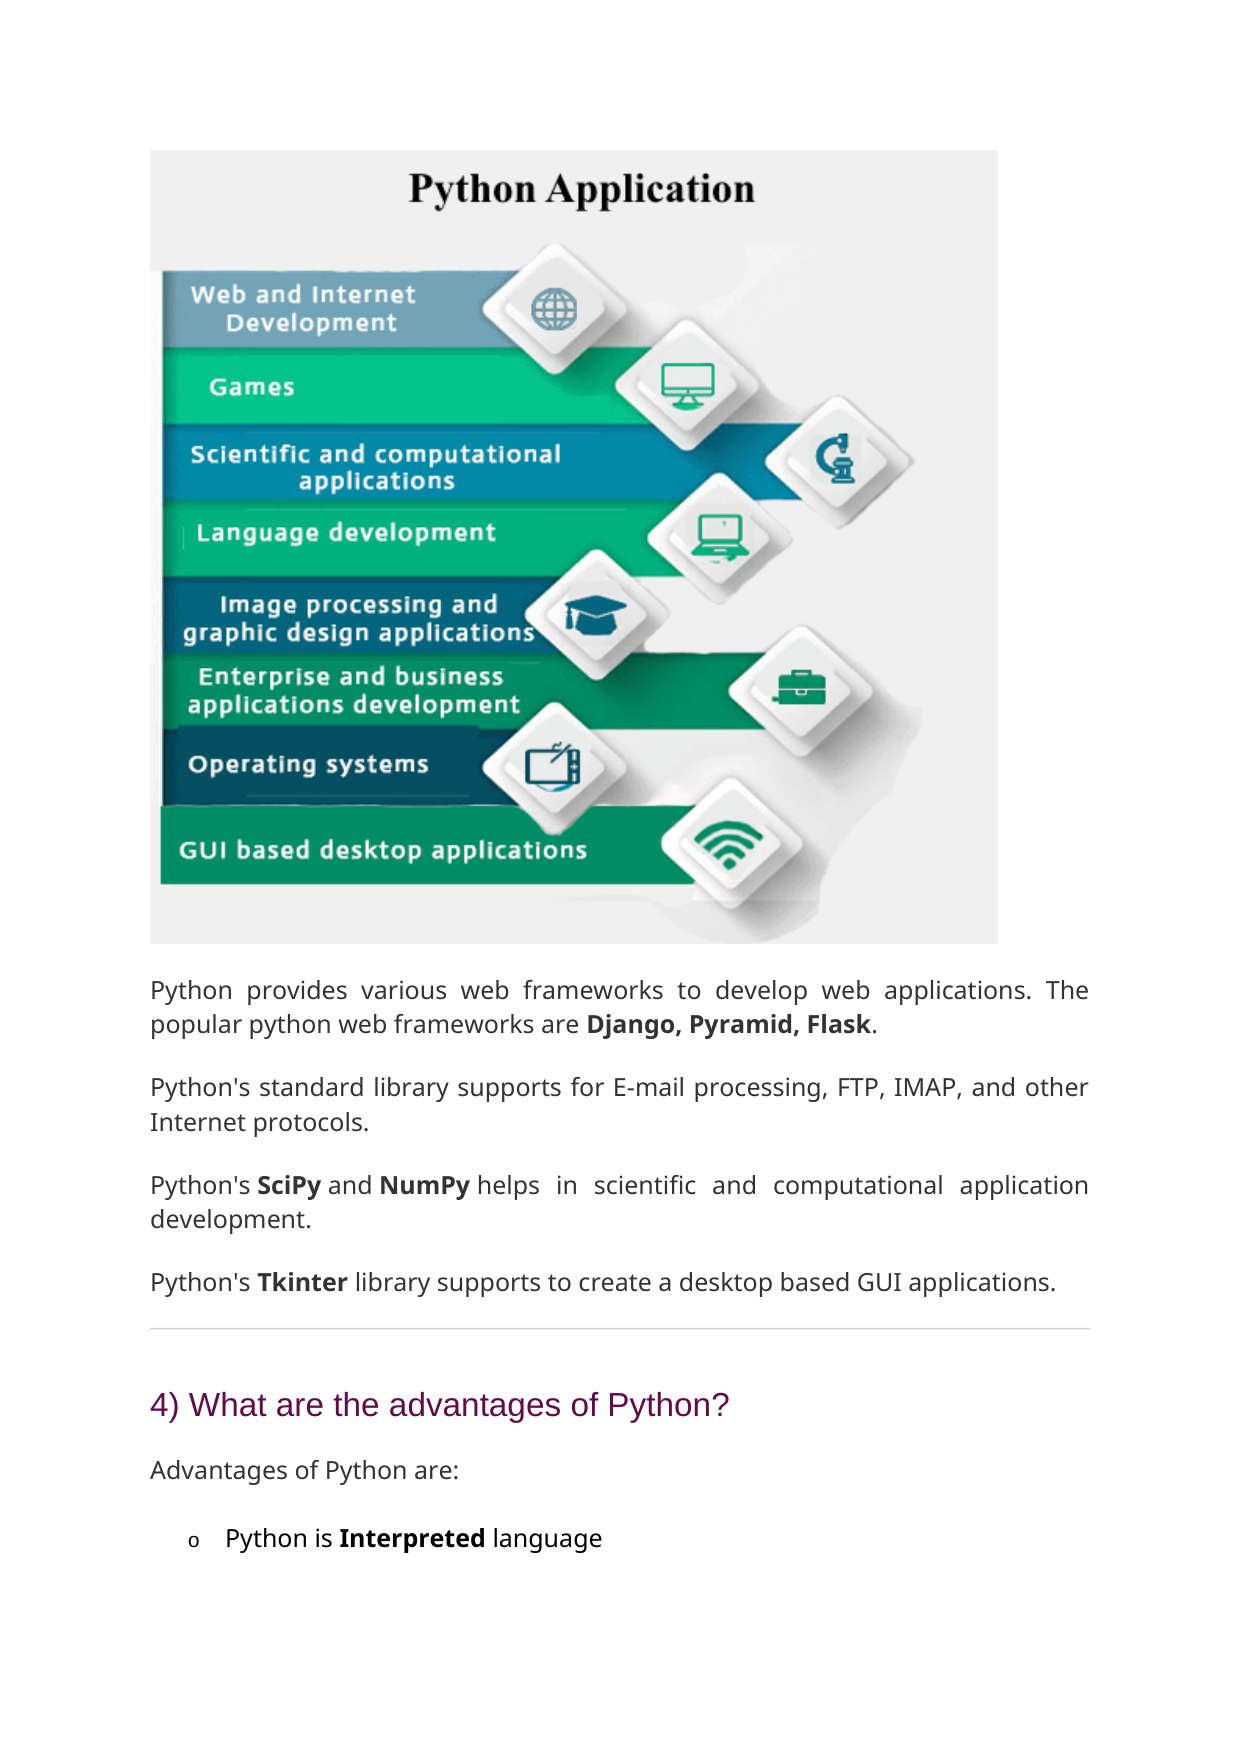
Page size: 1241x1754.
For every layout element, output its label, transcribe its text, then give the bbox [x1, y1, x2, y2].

text Python provides various web frameworks to develop web applications. The popular python web frameworks are Django, Pyramid, Flask. [150, 973, 1090, 1041]
list Python is Interpreted language [187, 1516, 1090, 1555]
text Python's SciPy and NumPy helps in scientific and computational application development. [150, 1167, 1090, 1236]
picture [150, 150, 998, 944]
text Python's Tkinter library supports to create a desktop based GUI applications. [150, 1265, 1090, 1299]
text Python's standard library supports for E-mail processing, FTP, IMAP, and other Internet protocols. [150, 1070, 1090, 1138]
text Advantages of Python are: [150, 1453, 1090, 1487]
text 4) What are the advantages of Python? [150, 1385, 1090, 1423]
